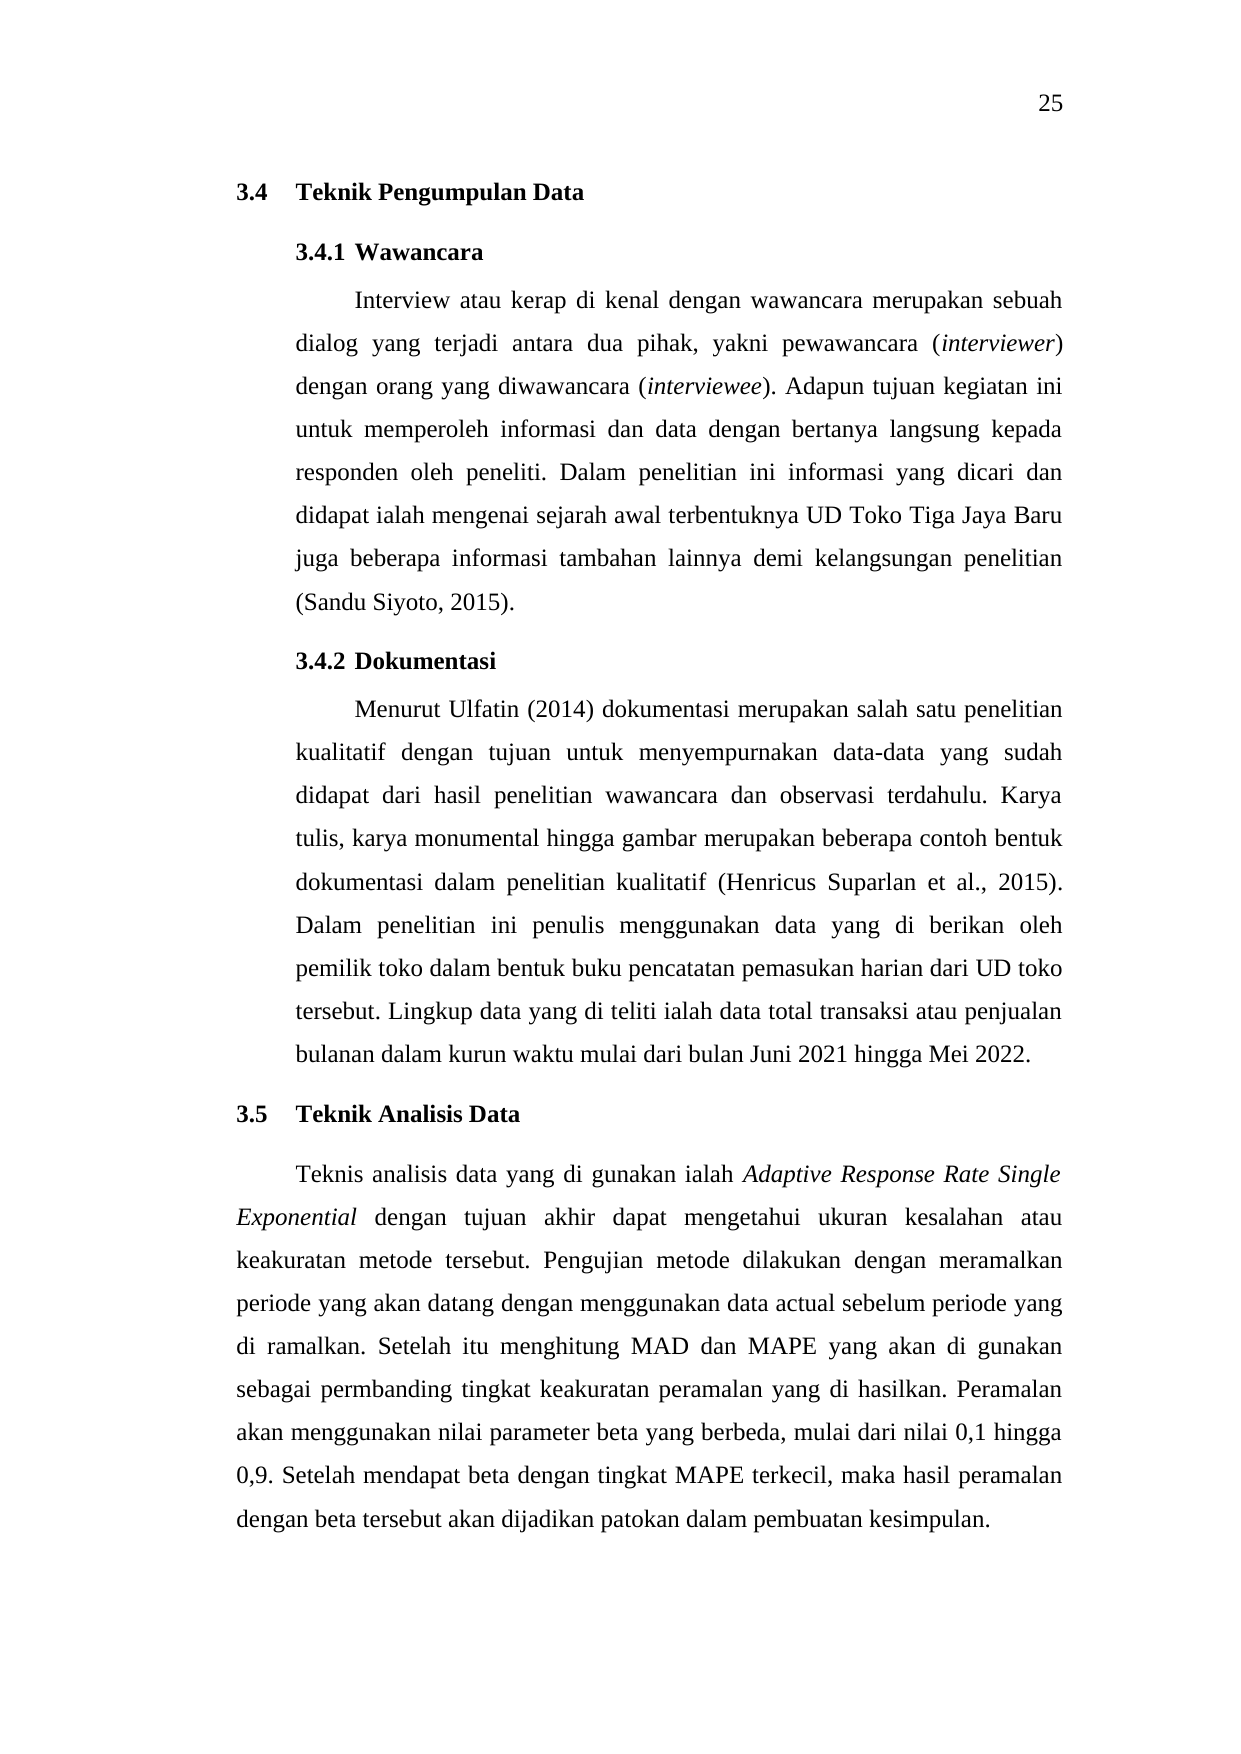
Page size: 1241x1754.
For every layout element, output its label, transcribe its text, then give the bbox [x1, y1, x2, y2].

subtitle 3.5 Teknik Analisis Data [236, 1099, 1063, 1128]
subtitle 3.4 Teknik Pengumpulan Data [236, 177, 1063, 206]
text Teknis analisis data yang di gunakan ialah Adaptive Response Rate Single Exponential dengan tujuan akhir dapat mengetahui ukuran kesalahan atau keakuratan metode tersebut. Pengujian metode dilakukan dengan meramalkan periode yang akan datang dengan menggunakan data actual sebelum periode yang di ramalkan. Setelah itu menghitung MAD dan MAPE yang akan di gunakan sebagai permbanding tingkat keakuratan peramalan yang di hasilkan. Peramalan akan menggunakan nilai parameter beta yang berbeda, mulai dari nilai 0,1 hingga 0,9. Setelah mendapat beta dengan tingkat MAPE terkecil, maka hasil peramalan dengan beta tersebut akan dijadikan patokan dalam pembuatan kesimpulan. [236, 1159, 1063, 1532]
text Menurut Ulfatin (2014) dokumentasi merupakan salah satu penelitian kualitatif dengan tujuan untuk menyempurnakan data-data yang sudah didapat dari hasil penelitian wawancara dan observasi terdahulu. Karya tulis, karya monumental hingga gambar merupakan beberapa contoh bentuk dokumentasi dalam penelitian kualitatif (Henricus Suparlan et al., 2015). Dalam penelitian ini penulis menggunakan data yang di berikan oleh pemilik toko dalam bentuk buku pencatatan pemasukan harian dari UD toko tersebut. Lingkup data yang di teliti ialah data total transaksi atau penjualan bulanan dalam kurun waktu mulai dari bulan Juni 2021 hingga Mei 2022. [295, 694, 1063, 1068]
subtitle 3.4.1 Wawancara [295, 237, 1063, 266]
subtitle 3.4.2 Dokumentasi [295, 646, 1063, 675]
text Interview atau kerap di kenal dengan wawancara merupakan sebuah dialog yang terjadi antara dua pihak, yakni pewawancara (interviewer) dengan orang yang diwawancara (interviewee). Adapun tujuan kegiatan ini untuk memperoleh informasi dan data dengan bertanya langsung kepada responden oleh peneliti. Dalam penelitian ini informasi yang dicari dan didapat ialah mengenai sejarah awal terbentuknya UD Toko Tiga Jaya Baru juga beberapa informasi tambahan lainnya demi kelangsungan penelitian (Sandu Siyoto, 2015). [295, 285, 1063, 615]
